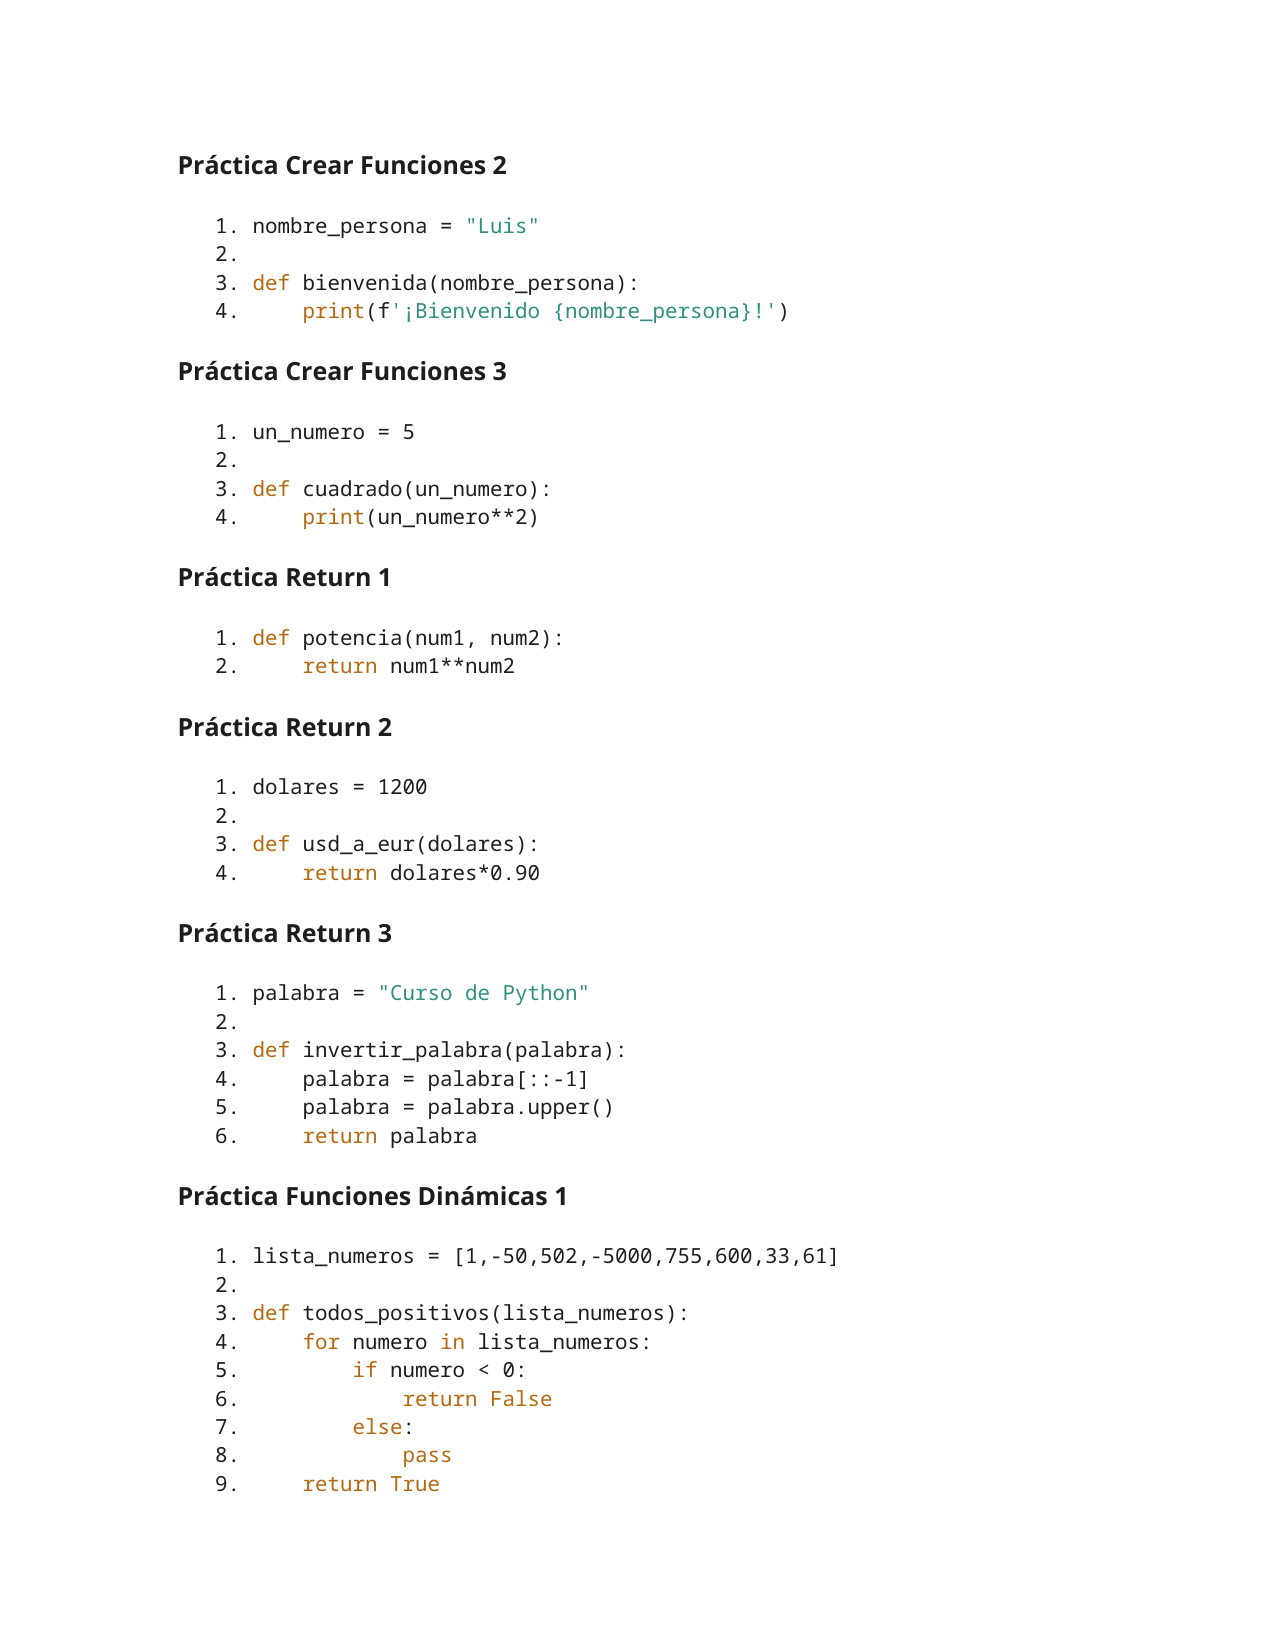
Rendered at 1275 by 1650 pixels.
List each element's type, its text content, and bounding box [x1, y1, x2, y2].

list def potencia(num1, num2): [215, 623, 1098, 652]
text Práctica Crear Funciones 3 [177, 354, 1098, 388]
list else: [215, 1412, 1098, 1441]
list def usd_a_eur(dolares): [215, 829, 1098, 858]
list return False [215, 1384, 1098, 1412]
list def bienvenida(nombre_persona): [215, 268, 1098, 296]
list return dolares*0.90 [215, 858, 1098, 886]
text Práctica Funciones Dinámicas 1 [177, 1178, 1098, 1212]
list dolares = 1200 [215, 772, 1098, 801]
list un_numero = 5 [215, 417, 1098, 445]
list print(f'¡Bienvenido {nombre_persona}!') [215, 296, 1098, 324]
list def todos_positivos(lista_numeros): [215, 1298, 1098, 1327]
text Práctica Crear Funciones 2 [177, 148, 1098, 182]
list pass [215, 1441, 1098, 1469]
list print(un_numero**2) [215, 502, 1098, 531]
list palabra = palabra[::-1] [215, 1064, 1098, 1092]
text Práctica Return 3 [177, 915, 1098, 949]
list def invertir_palabra(palabra): [215, 1035, 1098, 1064]
text Práctica Return 2 [177, 709, 1098, 743]
list nombre_persona = "Luis" [215, 211, 1098, 239]
list palabra = "Curso de Python" [215, 978, 1098, 1007]
list if numero < 0: [215, 1355, 1098, 1384]
list def cuadrado(un_numero): [215, 474, 1098, 502]
list lista_numeros = [1,-50,502,-5000,755,600,33,61] [215, 1242, 1098, 1270]
list return True [215, 1469, 1098, 1497]
list palabra = palabra.upper() [215, 1092, 1098, 1121]
list return palabra [215, 1121, 1098, 1149]
text Práctica Return 1 [177, 560, 1098, 594]
list return num1**num2 [215, 652, 1098, 680]
list for numero in lista_numeros: [215, 1327, 1098, 1355]
